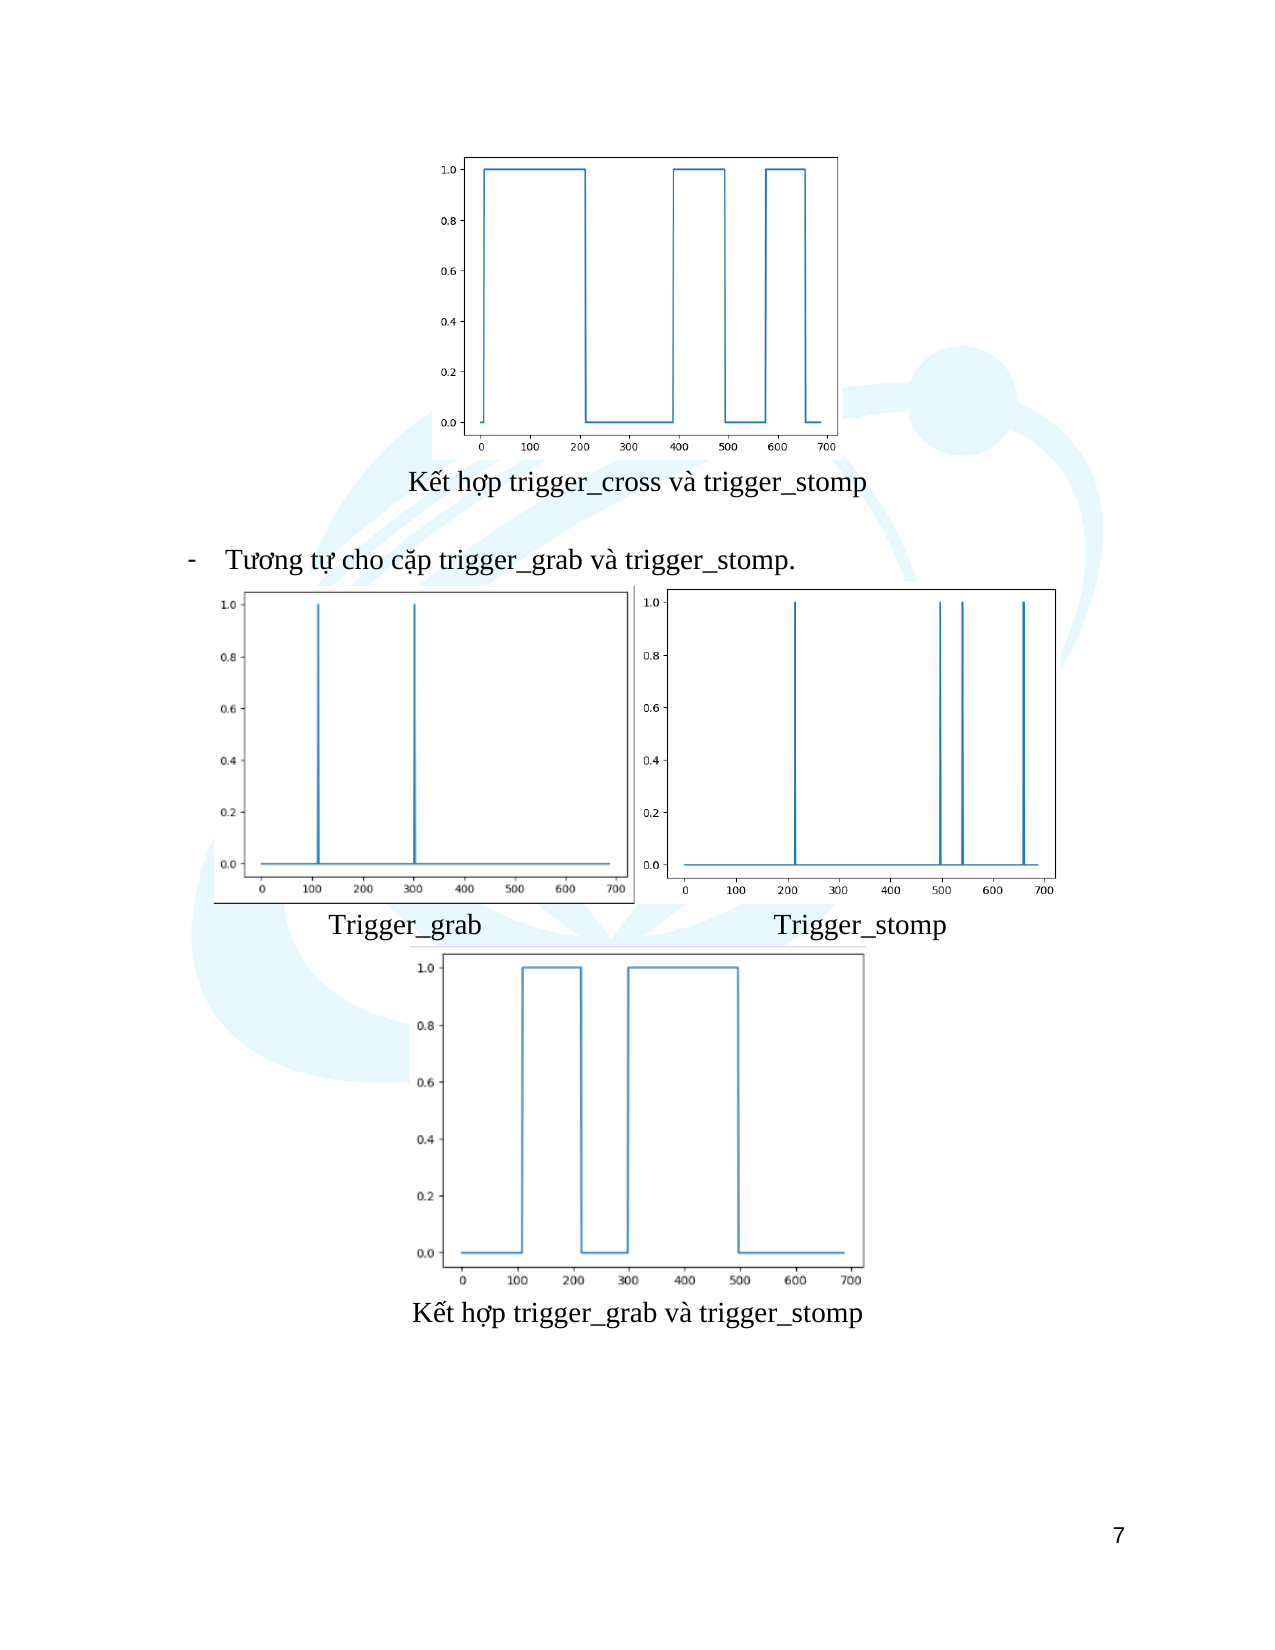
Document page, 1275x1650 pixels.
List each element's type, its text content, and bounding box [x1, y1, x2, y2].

picture [432, 150, 843, 460]
list Tương tự cho cặp trigger_grab và trigger_stomp. [187, 541, 1125, 576]
text Trigger_grab Trigger_stomp [150, 907, 1125, 941]
picture [409, 946, 866, 1292]
text Kết hợp trigger_grab và trigger_stomp [150, 1295, 1125, 1329]
text Kết hợp trigger_cross và trigger_stomp [150, 464, 1125, 497]
picture [213, 581, 1062, 904]
